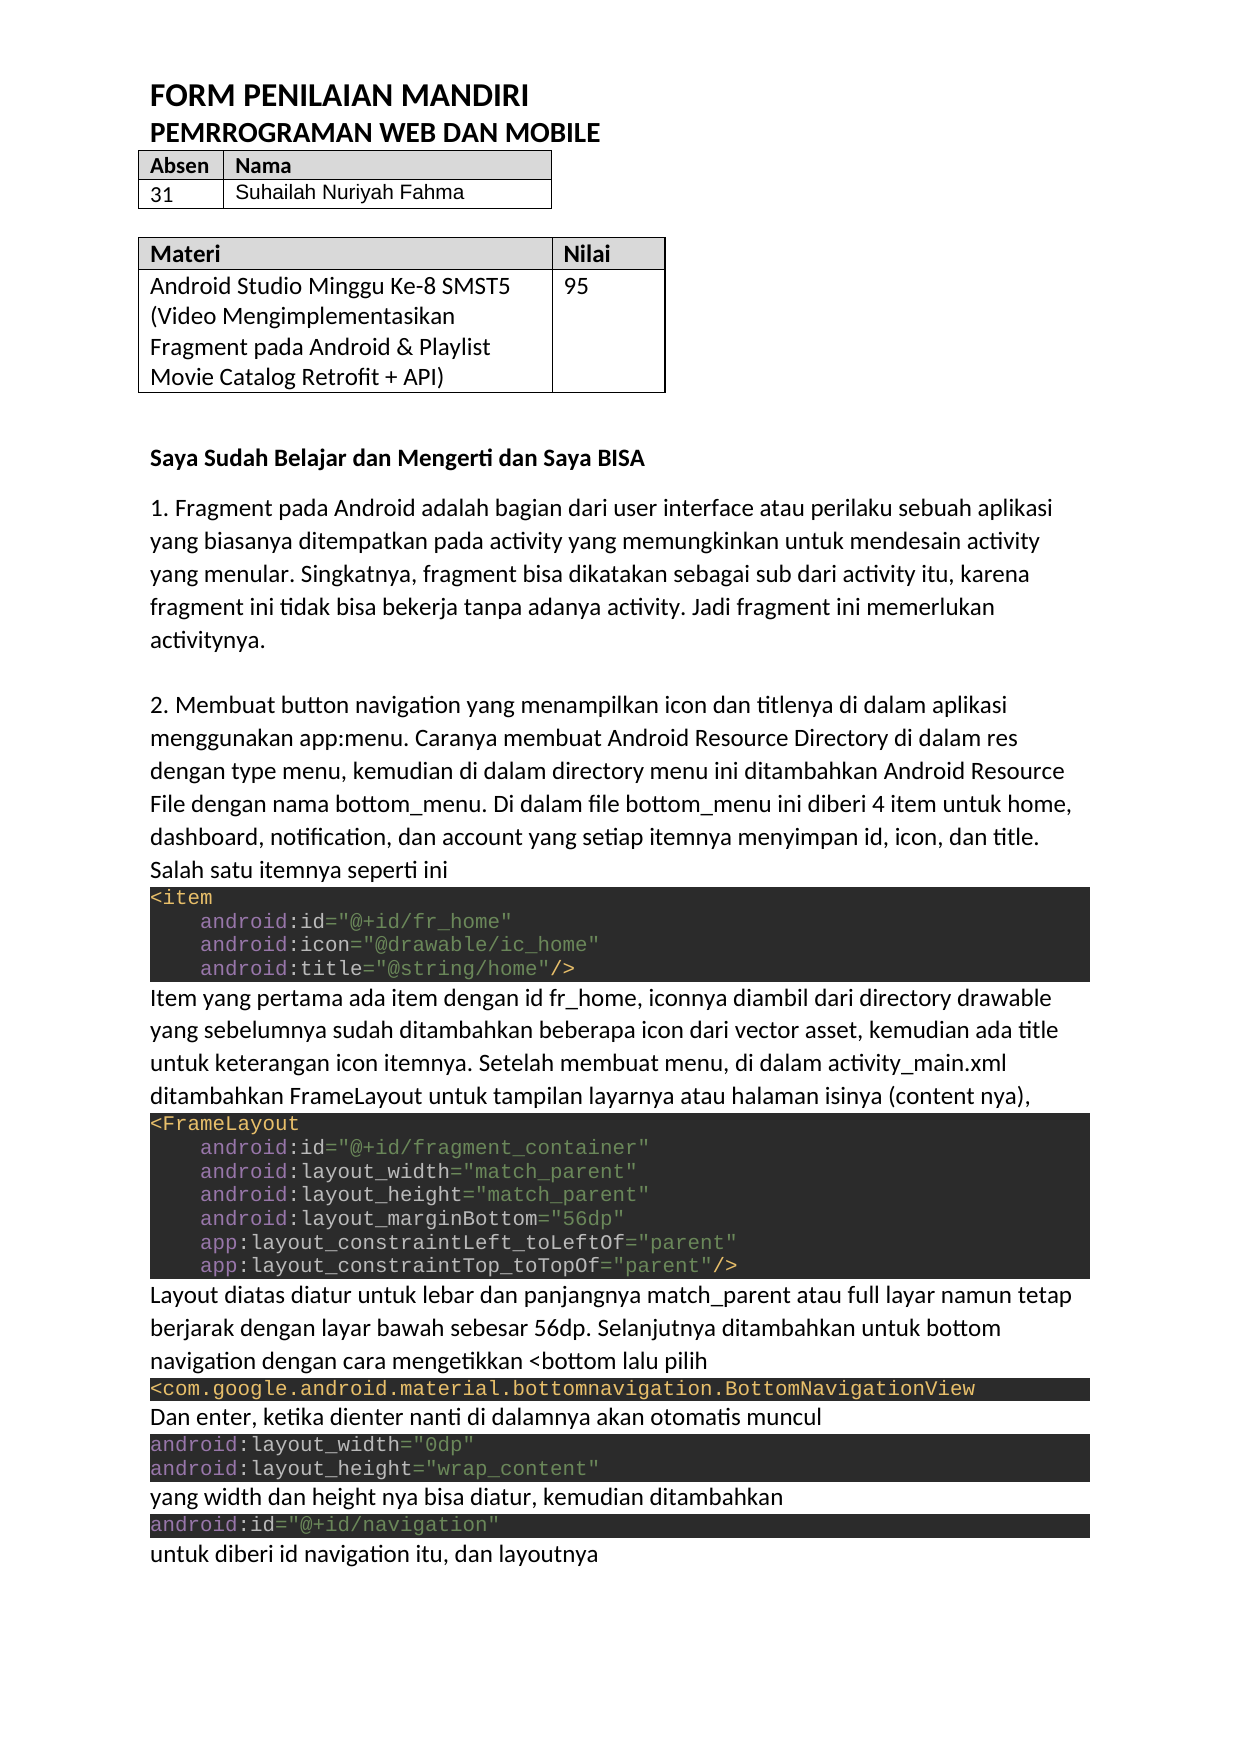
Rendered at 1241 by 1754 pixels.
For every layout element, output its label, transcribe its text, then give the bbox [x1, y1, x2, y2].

text Dan enter, ketika dienter nanti di dalamnya akan otomatis muncul [150, 1401, 1090, 1432]
text android:id="@+id/navigation" [150, 1514, 1090, 1538]
table_header Materi [139, 238, 552, 269]
text Layout diatas diatur untuk lebar dan panjangnya match_parent atau full layar namun tetap berjarak dengan layar bawah sebesar 56dp. Selanjutnya ditambahkan untuk bottom navigation dengan cara mengetikkan <bottom lalu pilih [150, 1279, 1090, 1375]
text 1. Fragment pada Android adalah bagian dari user interface atau perilaku sebuah aplikasi yang biasanya ditempatkan pada activity yang memungkinkan untuk mendesain activity yang menular. Singkatnya, fragment bisa dikatakan sebagai sub dari activity itu, karena fragment ini tidak bisa bekerja tanpa adanya activity. Jadi fragment ini memerlukan activitynya. [150, 492, 1090, 654]
text Item yang pertama ada item dengan id fr_home, iconnya diambil dari directory drawable yang sebelumnya sudah ditambahkan beberapa icon dari vector asset, kemudian ada title untuk keterangan icon itemnya. Setelah membuat menu, di dalam activity_main.xml ditambahkan FrameLayout untuk tampilan layarnya atau halaman isinya (content nya), [150, 982, 1090, 1111]
text Saya Sudah Belajar dan Mengerti dan Saya BISA [150, 443, 1090, 473]
text 2. Membuat button navigation yang menampilkan icon dan titlenya di dalam aplikasi menggunakan app:menu. Caranya membuat Android Resource Directory di dalam res dengan type menu, kemudian di dalam directory menu ini ditambahkan Android Resource File dengan nama bottom_menu. Di dalam file bottom_menu ini diberi 4 item untuk home, dashboard, notification, dan account yang setiap itemnya menyimpan id, icon, dan title. Salah satu itemnya seperti ini [150, 690, 1090, 885]
text <FrameLayout android:id="@+id/fragment_container" android:layout_width="match_parent" android:layout_height="match_parent" android:layout_marginBottom="56dp" app:layout_constraintLeft_toLeftOf="parent" app:layout_constraintTop_toTopOf="parent"/> [150, 1113, 1090, 1279]
text yang width dan height nya bisa diatur, kemudian ditambahkan [150, 1482, 1090, 1512]
text untuk diberi id navigation itu, dan layoutnya [150, 1538, 1090, 1569]
table_cell Android Studio Minggu Ke-8 SMST5 (Video Mengimplementasikan Fragment pada Android & Playlist Movie Catalog Retrofit + API) [139, 270, 552, 392]
text <item android:id="@+id/fr_home" android:icon="@drawable/ic_home" android:title="@string/home"/> [150, 887, 1090, 982]
table_header Nilai [553, 238, 664, 269]
table_cell 95 [553, 270, 664, 392]
text android:layout_width="0dp" android:layout_height="wrap_content" [150, 1434, 1090, 1482]
text <com.google.android.material.bottomnavigation.BottomNavigationView [150, 1378, 1090, 1401]
